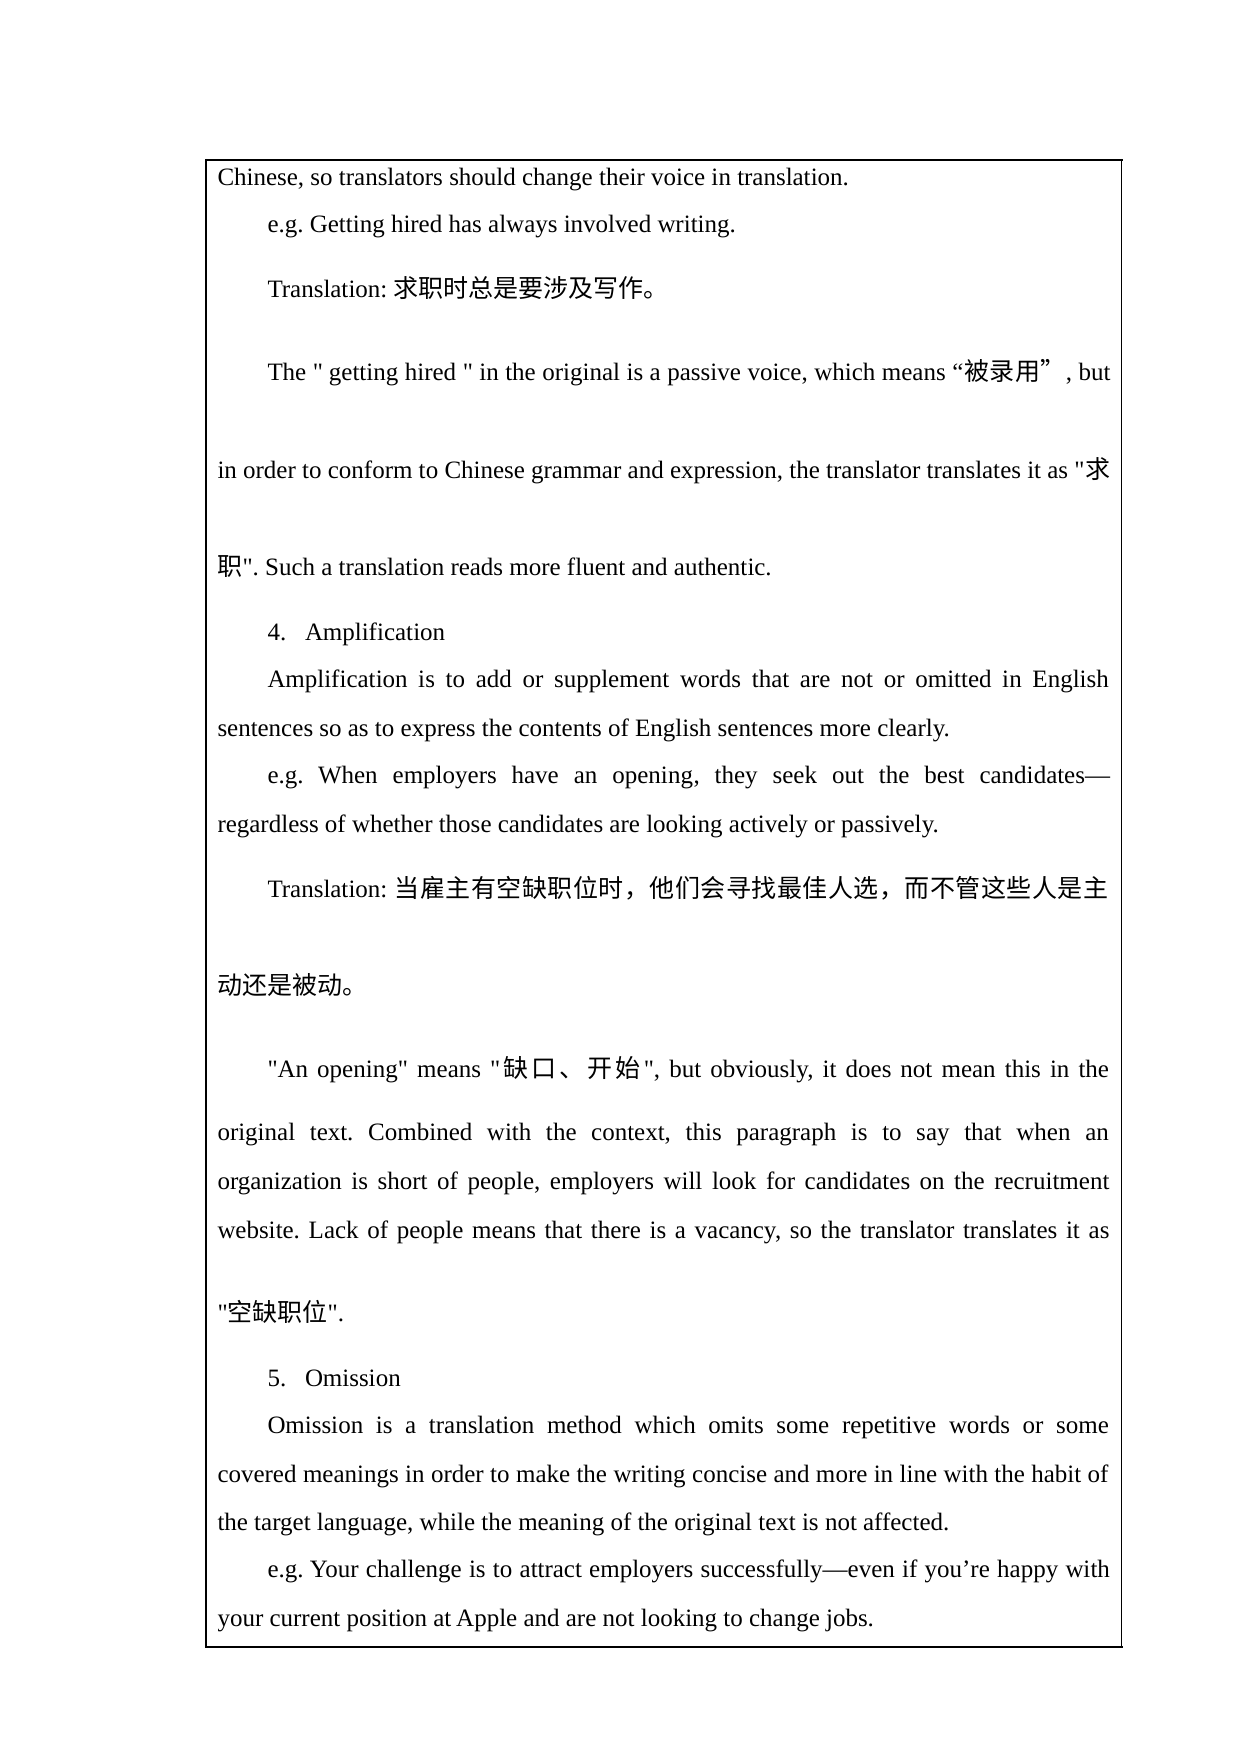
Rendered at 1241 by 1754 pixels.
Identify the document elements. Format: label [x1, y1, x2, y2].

table_cell [207, 161, 1121, 1646]
